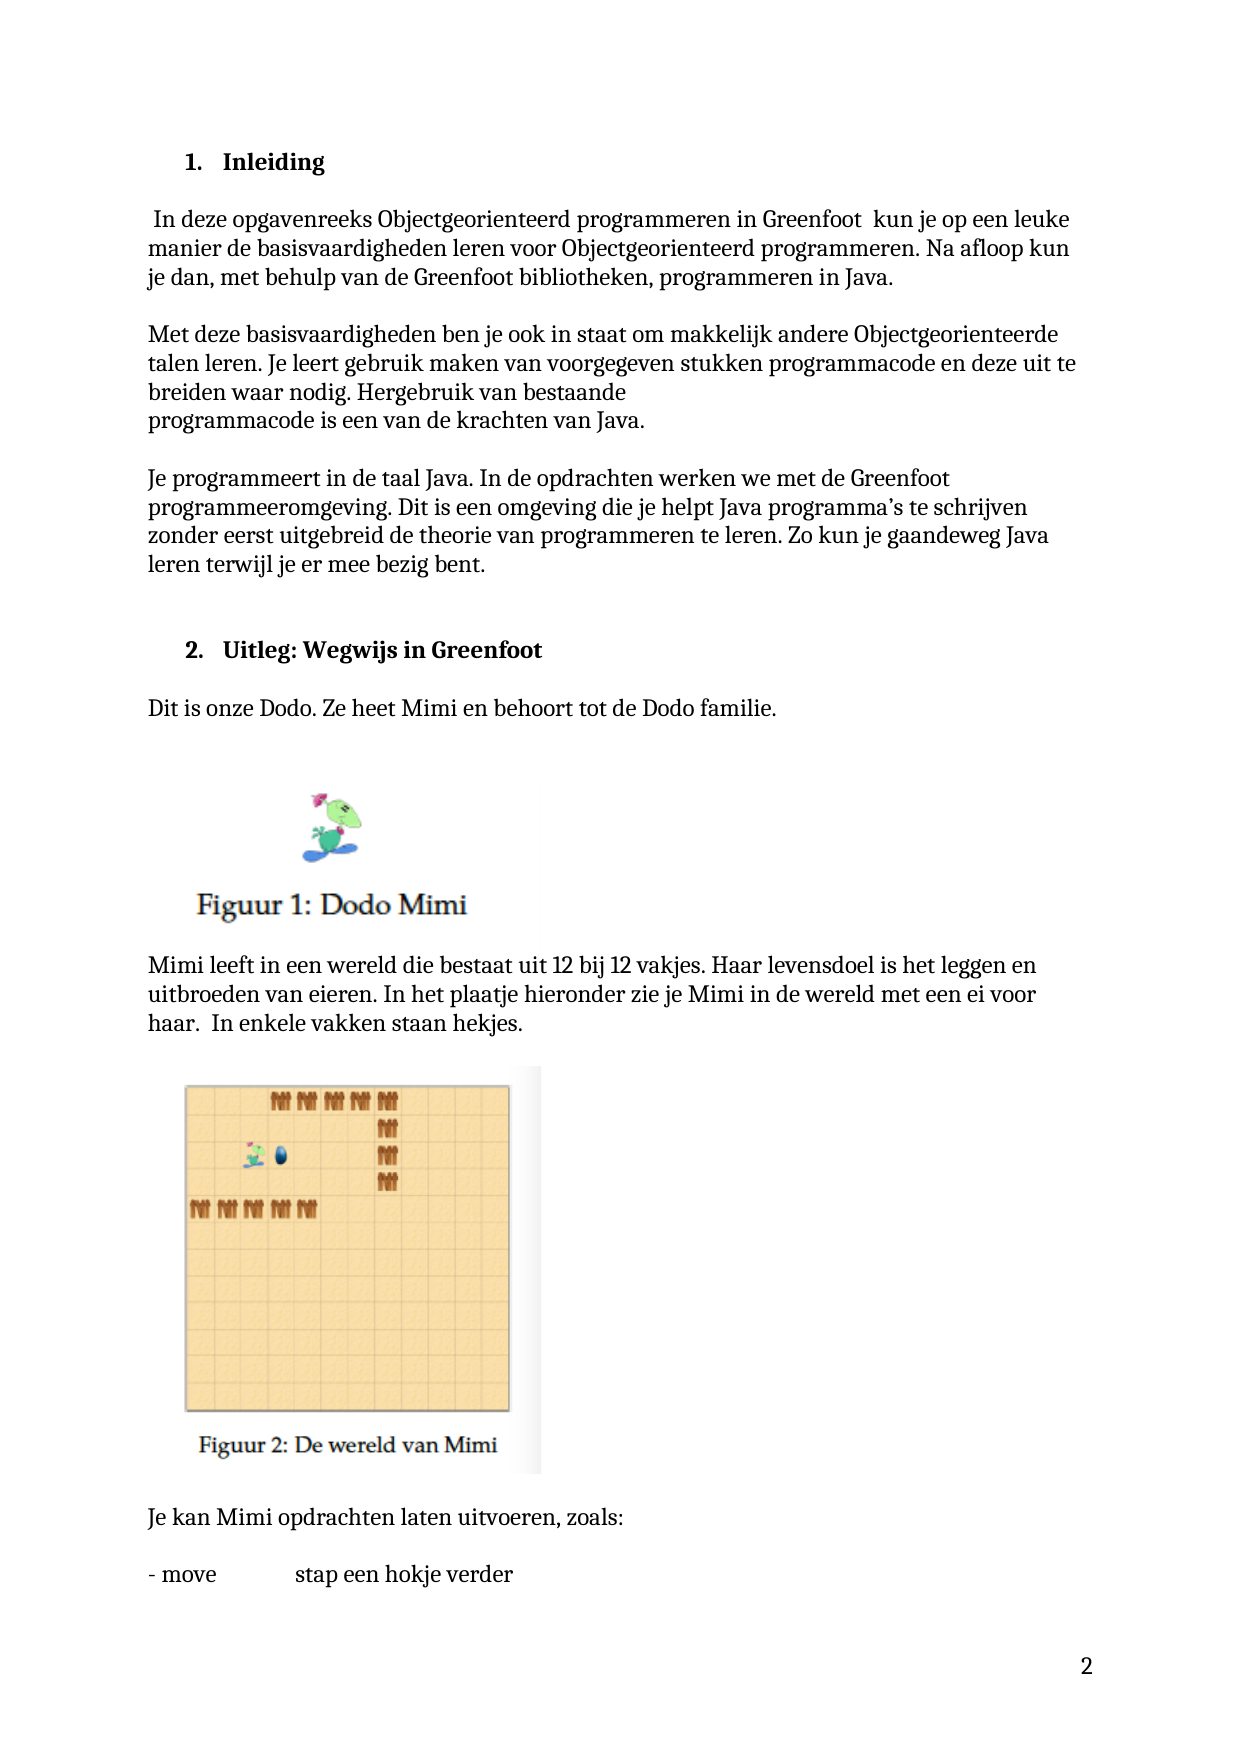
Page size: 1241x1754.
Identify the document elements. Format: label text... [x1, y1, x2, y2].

text In deze opgavenreeks Objectgeorienteerd programmeren in Greenfoot kun je op een leuke manier de basisvaardigheden leren voor Objectgeorienteerd programmeren. Na afloop kun je dan, met behulp van de Greenfoot bibliotheken, programmeren in Java. [148, 205, 1093, 291]
list Uitleg: Wegwijs in Greenfoot [185, 636, 1093, 665]
list Inleiding [185, 148, 1093, 176]
text Mimi leeft in een wereld die bestaat uit 12 bij 12 vakjes. Haar levensdoel is het leggen en uitbroeden van eieren. In het plaatje hieronder zie je Mimi in de wereld met een ei voor haar. In enkele vakken staan hekjes. [148, 951, 1093, 1037]
text Je programmeert in de taal Java. In de opdrachten werken we met de Greenfoot programmeeromgeving. Dit is een omgeving die je helpt Java programma’s te schrijven zonder eerst uitgebreid de theorie van programmeren te leren. Zo kun je gaandeweg Java leren terwijl je er mee bezig bent. [148, 464, 1093, 579]
text - move stap een hokje verder [148, 1560, 1093, 1589]
text Met deze basisvaardigheden ben je ook in staat om makkelijk andere Objectgeorienteerde talen leren. Je leert gebruik maken van voorgegeven stukken programmacode en deze uit te breiden waar nodig. Hergebruik van bestaande [148, 320, 1093, 406]
text Je kan Mimi opdrachten laten uitvoeren, zoals: [148, 1503, 1093, 1532]
text programmacode is een van de krachten van Java. [148, 406, 1093, 435]
text Dit is onze Dodo. Ze heet Mimi en behoort tot de Dodo familie. [148, 694, 1093, 723]
picture [147, 1066, 542, 1474]
picture [147, 780, 542, 951]
